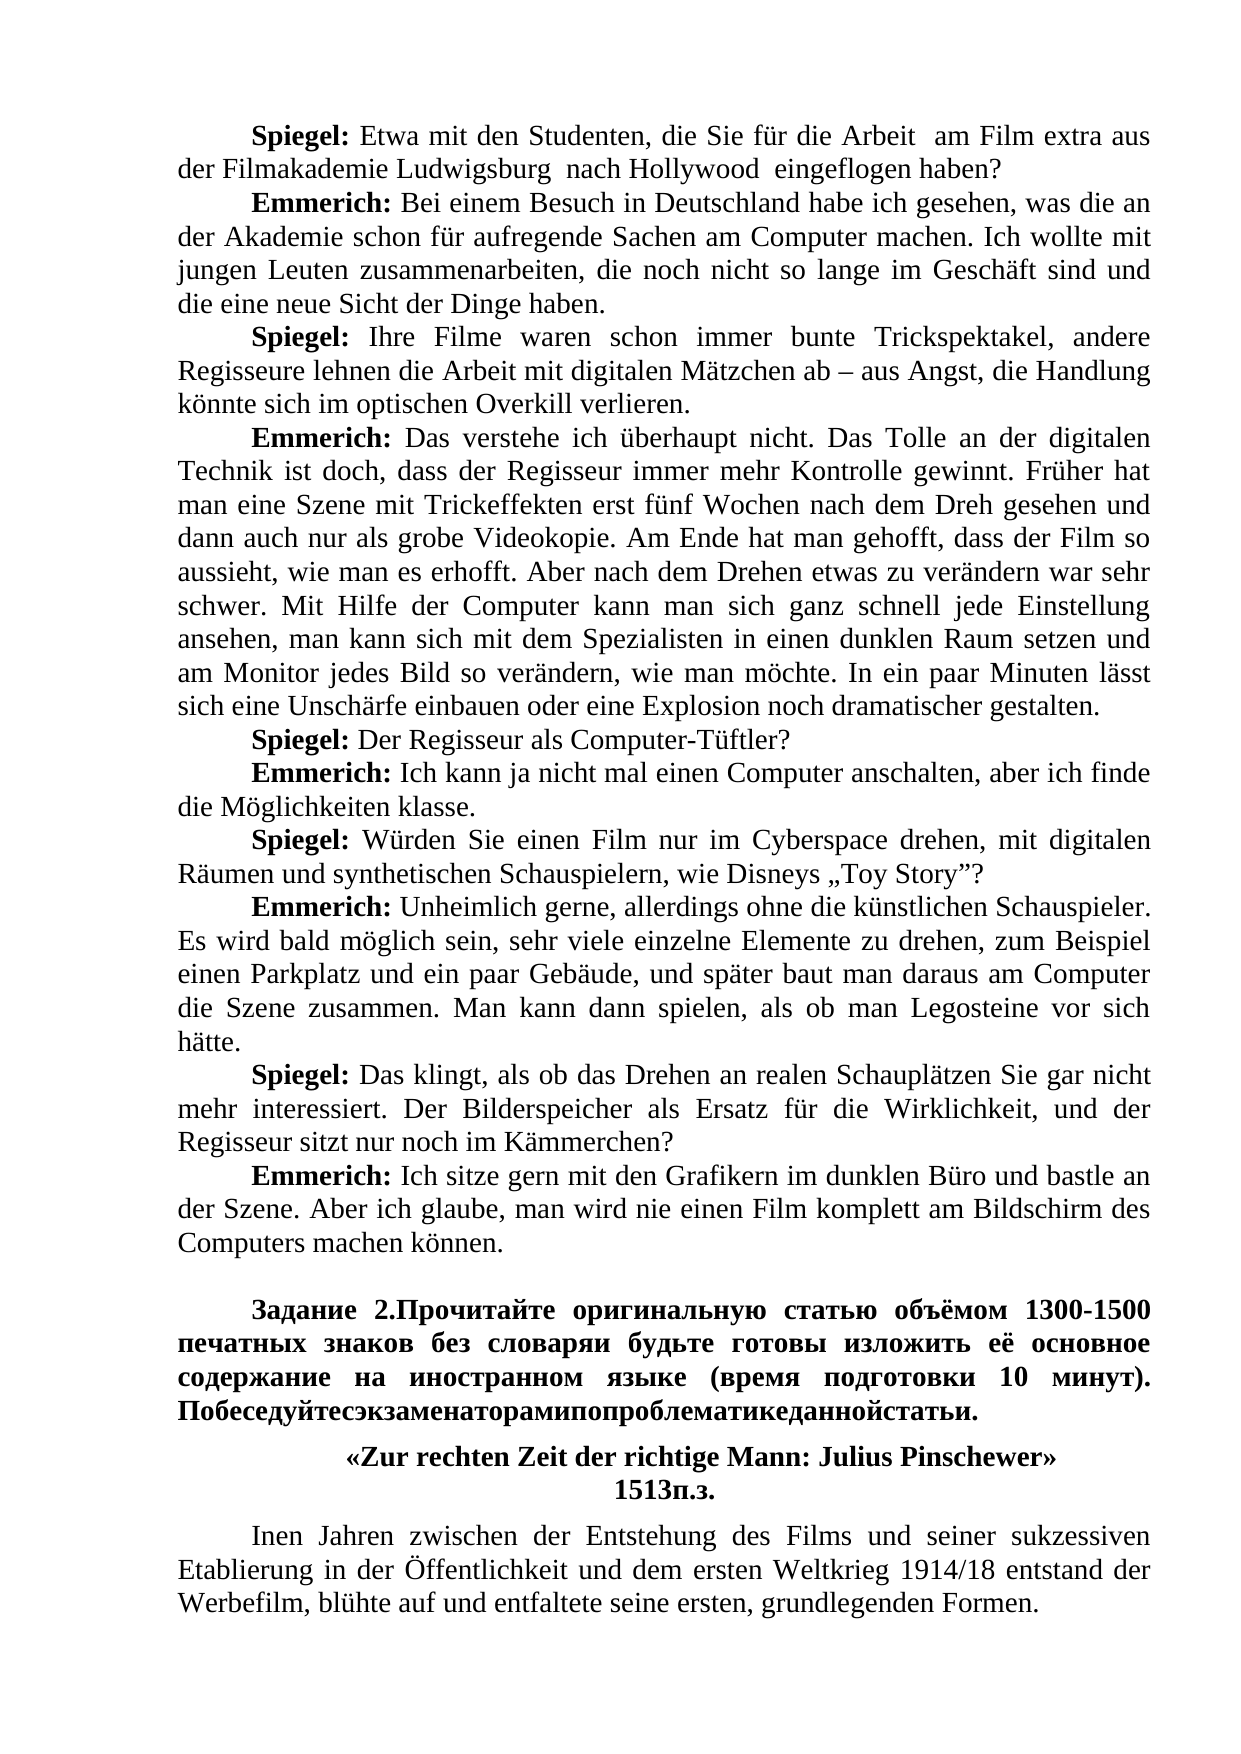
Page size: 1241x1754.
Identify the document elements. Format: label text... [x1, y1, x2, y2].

text Emmerich: Das verstehe ich überhaupt nicht. Das Tolle an der digitalen Technik ist doch, dass der Regisseur immer mehr Kontrolle gewinnt. Früher hat man eine Szene mit Trickeffekten erst fünf Wochen nach dem Dreh gesehen und dann auch nur als grobe Videokopie. Am Ende hat man gehofft, dass der Film so aussieht, wie man es erhofft. Aber nach dem Drehen etwas zu verändern war sehr schwer. Mit Hilfe der Computer kann man sich ganz schnell jede Einstellung ansehen, man kann sich mit dem Spezialisten in einen dunklen Raum setzen und am Monitor jedes Bild so verändern, wie man möchte. In ein paar Minuten lässt sich eine Unschärfe einbauen oder eine Explosion noch dramatischer gestalten. [177, 420, 1152, 722]
text Emmerich: Bei einem Besuch in Deutschland habe ich gesehen, was die an der Akademie schon für aufregende Sachen am Computer machen. Ich wollte mit jungen Leuten zusammenarbeiten, die noch nicht so lange im Geschäft sind und die eine neue Sicht der Dinge haben. [177, 185, 1152, 319]
text Spiegel: Würden Sie einen Film nur im Cyberspace drehen, mit digitalen Räumen und synthetischen Schauspielern, wie Disneys „Toy Story”? [177, 822, 1152, 889]
text Inen Jahren zwischen der Entstehung des Films und seiner sukzessiven Etablierung in der Öffentlichkeit und dem ersten Weltkrieg 1914/18 entstand der Werbefilm, blühte auf und entfaltete seine ersten, grundlegenden Formen. [177, 1518, 1152, 1619]
text Emmerich: Ich kann ja nicht mal einen Computer anschalten, aber ich finde die Möglichkeiten klasse. [177, 755, 1152, 822]
text Spiegel: Etwa mit den Studenten, die Sie für die Arbeit am Film extra aus der Filmakademie Ludwigsburg nach Hollywood eingeflogen haben? [177, 118, 1152, 185]
text Emmerich: Ich sitze gern mit den Grafikern im dunklen Büro und bastle an der Szene. Aber ich glaube, man wird nie einen Film komplett am Bildschirm des Computers machen können. [177, 1158, 1152, 1258]
text Emmerich: Unheimlich gerne, allerdings ohne die künstlichen Schauspieler. Es wird bald möglich sein, sehr viele einzelne Elemente zu drehen, zum Beispiel einen Parkplatz und ein paar Gebäude, und später baut man daraus am Computer die Szene zusammen. Man kann dann spielen, als ob man Legosteine vor sich hätte. [177, 889, 1152, 1057]
text Spiegel: Ihre Filme waren schon immer bunte Trickspektakel, andere Regisseure lehnen die Arbeit mit digitalen Mätzchen ab – aus Angst, die Handlung könnte sich im optischen Overkill verlieren. [177, 319, 1152, 420]
text Задание 2.Прочитайте оригинальную статью объёмом 1300-1500 печатных знаков без словаряи будьте готовы изложить её основное содержание на иностранном языке (время подготовки 10 минут). Побеседуйтесэкзаменаторамипопроблематикеданнойстатьи. [177, 1292, 1152, 1426]
text Spiegel: Das klingt, als ob das Drehen an realen Schauplätzen Sie gar nicht mehr interessiert. Der Bilderspeicher als Ersatz für die Wirklichkeit, und der Regisseur sitzt nur noch im Kämmerchen? [177, 1057, 1152, 1158]
text Spiegel: Der Regisseur als Computer-Tüftler? [177, 722, 1152, 755]
text «Zur rechten Zeit der richtige Mann: Julius Pinschewer» 1513п.з. [177, 1439, 1152, 1506]
